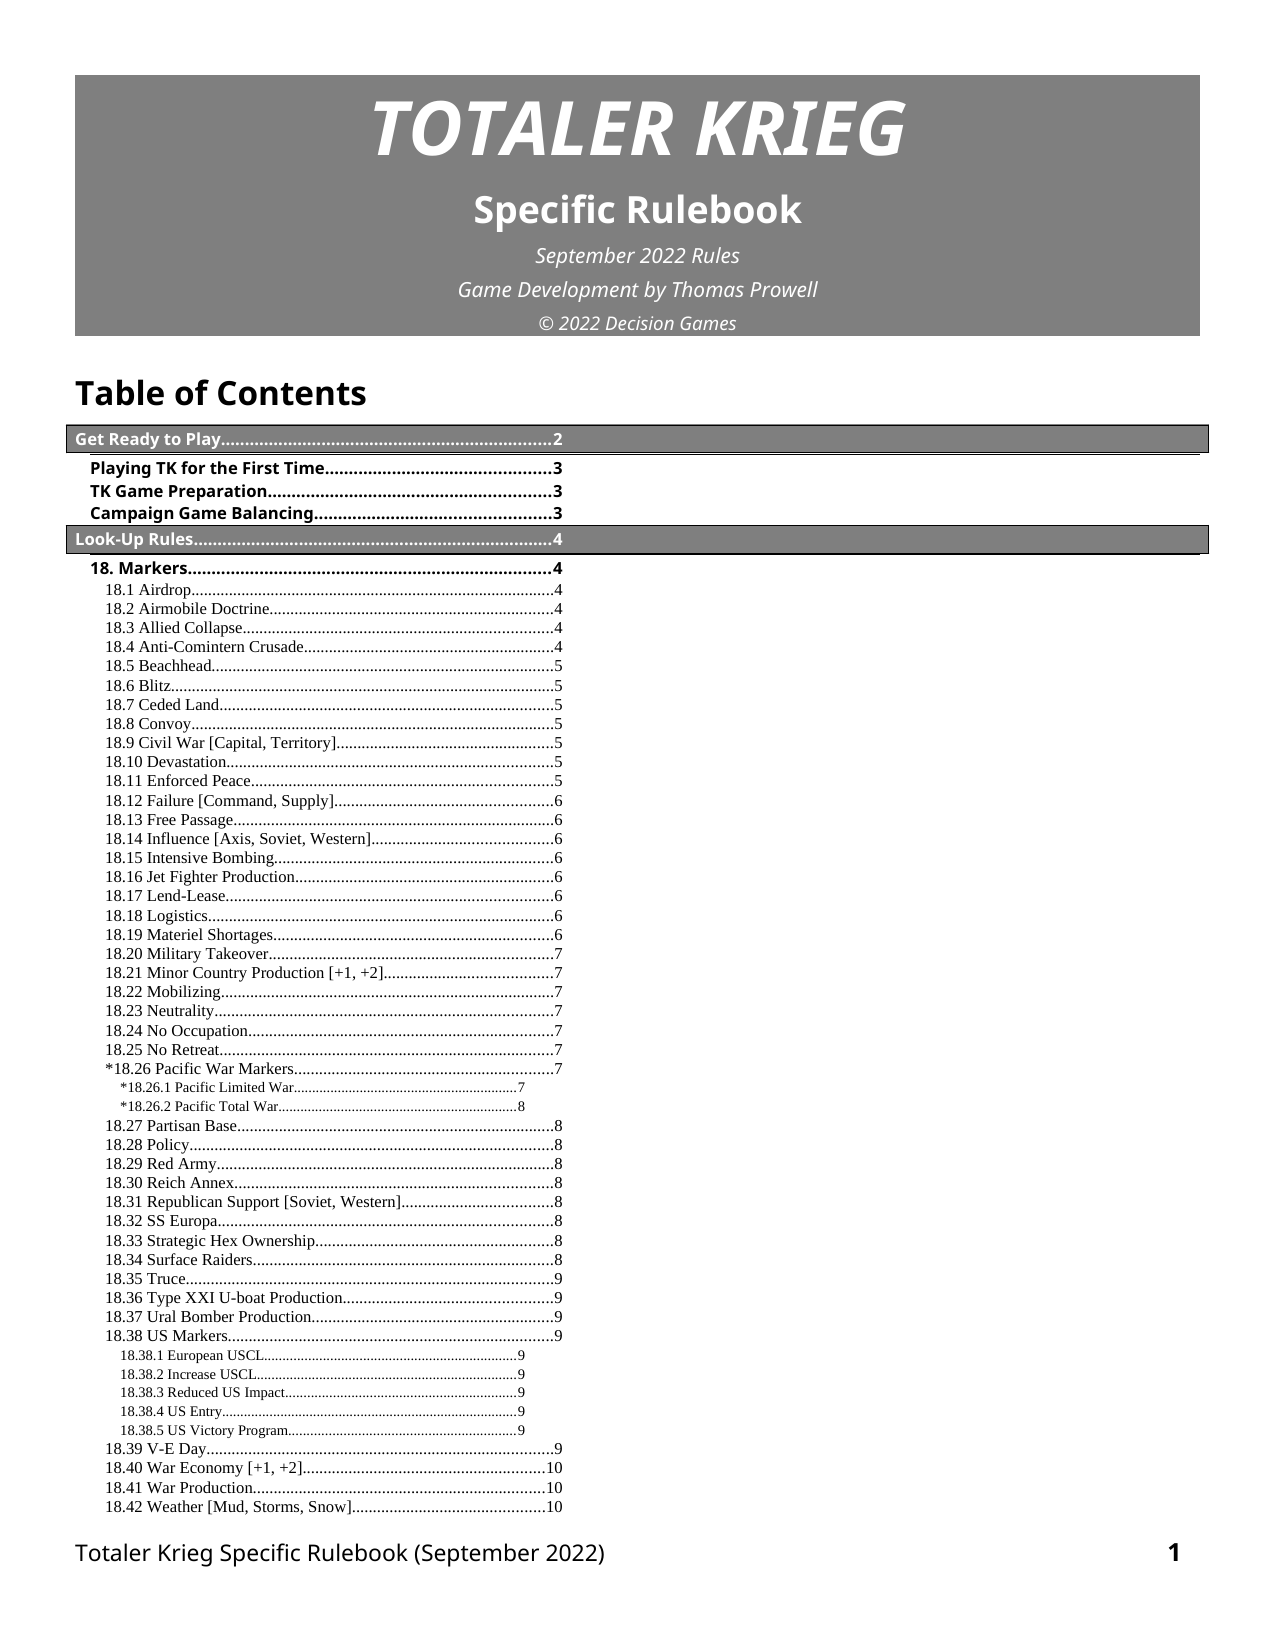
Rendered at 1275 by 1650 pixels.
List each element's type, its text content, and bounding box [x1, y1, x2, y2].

text 18.33 Strategic Hex Ownership 8 [105, 1230, 1200, 1249]
text 18.31 Republican Support [Soviet, Western] 8 [105, 1192, 1200, 1211]
text 18.30 Reich Annex 8 [105, 1173, 1200, 1192]
text Campaign Game Balancing 3 [90, 499, 1200, 525]
text 18.42 Weather [Mud, Storms, Snow] 10 [105, 1497, 1200, 1516]
text 18.11 Enforced Peace 5 [105, 771, 1200, 790]
text 18.7 Ceded Land 5 [105, 694, 1200, 714]
text 18.20 Military Takeover 7 [105, 944, 1200, 963]
text 18.28 Policy 8 [105, 1134, 1200, 1154]
text © 2022 Decision Games [75, 310, 1200, 336]
text 18.41 War Production 10 [105, 1477, 1200, 1497]
text 18.21 Minor Country Production [+1, +2] 7 [105, 963, 1200, 982]
text 18.38.4 US Entry 9 [120, 1402, 1200, 1420]
text TK Game Preparation 3 [90, 476, 1200, 499]
text 18.17 Lend-Lease 6 [105, 886, 1200, 905]
text Specific Rulebook [75, 183, 1200, 234]
text 18.9 Civil War [Capital, Territory] 5 [105, 733, 1200, 752]
text 18.34 Surface Raiders 8 [105, 1249, 1200, 1269]
text 18.27 Partisan Base 8 [105, 1115, 1200, 1134]
text Look-Up Rules 4 [67, 526, 1208, 553]
text 18.1 Airdrop 4 [105, 579, 1200, 599]
text 18.40 War Economy [+1, +2] 10 [105, 1458, 1200, 1477]
text 18.39 V-E Day 9 [105, 1439, 1200, 1458]
text *18.26.2 Pacific Total War 8 [120, 1097, 1200, 1115]
text 18.10 Devastation 5 [105, 752, 1200, 771]
text 18.38 US Markers 9 [105, 1326, 1200, 1345]
text 18.23 Neutrality 7 [105, 1001, 1200, 1020]
text 18.29 Red Army 8 [105, 1154, 1200, 1173]
text 18.2 Airmobile Doctrine 4 [105, 599, 1200, 618]
text Game Development by Thomas Prowell [75, 275, 1200, 304]
text 18.4 Anti-Comintern Crusade 4 [105, 637, 1200, 656]
text 18.19 Materiel Shortages 6 [105, 924, 1200, 944]
text 18.12 Failure [Command, Supply] 6 [105, 790, 1200, 809]
text 18. Markers 4 [90, 555, 1200, 579]
text *18.26.1 Pacific Limited War 7 [120, 1078, 1200, 1097]
text 18.35 Truce 9 [105, 1269, 1200, 1288]
text 18.24 No Occupation 7 [105, 1020, 1200, 1039]
text 18.3 Allied Collapse 4 [105, 618, 1200, 637]
text 18.16 Jet Fighter Production 6 [105, 867, 1200, 886]
text September 2022 Rules [75, 241, 1200, 269]
text TOTALER KRIEG [75, 75, 1200, 177]
text Playing TK for the First Time 3 [90, 455, 1200, 476]
text 18.22 Mobilizing 7 [105, 982, 1200, 1001]
text 18.13 Free Passage 6 [105, 809, 1200, 829]
text 18.5 Beachhead 5 [105, 656, 1200, 675]
text *18.26 Pacific War Markers 7 [105, 1059, 1200, 1078]
text 18.8 Convoy 5 [105, 714, 1200, 733]
text 18.25 No Retreat 7 [105, 1039, 1200, 1059]
text Get Ready to Play 2 [67, 426, 1208, 452]
text 18.38.5 US Victory Program 9 [120, 1420, 1200, 1439]
text 18.37 Ural Bomber Production 9 [105, 1307, 1200, 1326]
text 18.14 Influence [Axis, Soviet, Western] 6 [105, 829, 1200, 848]
text 18.18 Logistics 6 [105, 905, 1200, 924]
text 18.15 Intensive Bombing 6 [105, 848, 1200, 867]
text 18.36 Type XXI U-boat Production 9 [105, 1288, 1200, 1307]
text 18.38.3 Reduced US Impact 9 [120, 1383, 1200, 1402]
text 18.38.2 Increase USCL 9 [120, 1364, 1200, 1383]
text 18.38.1 European USCL 9 [120, 1345, 1200, 1364]
text Table of Contents [75, 370, 1200, 415]
text 18.6 Blitz 5 [105, 675, 1200, 694]
text 18.32 SS Europa 8 [105, 1211, 1200, 1230]
